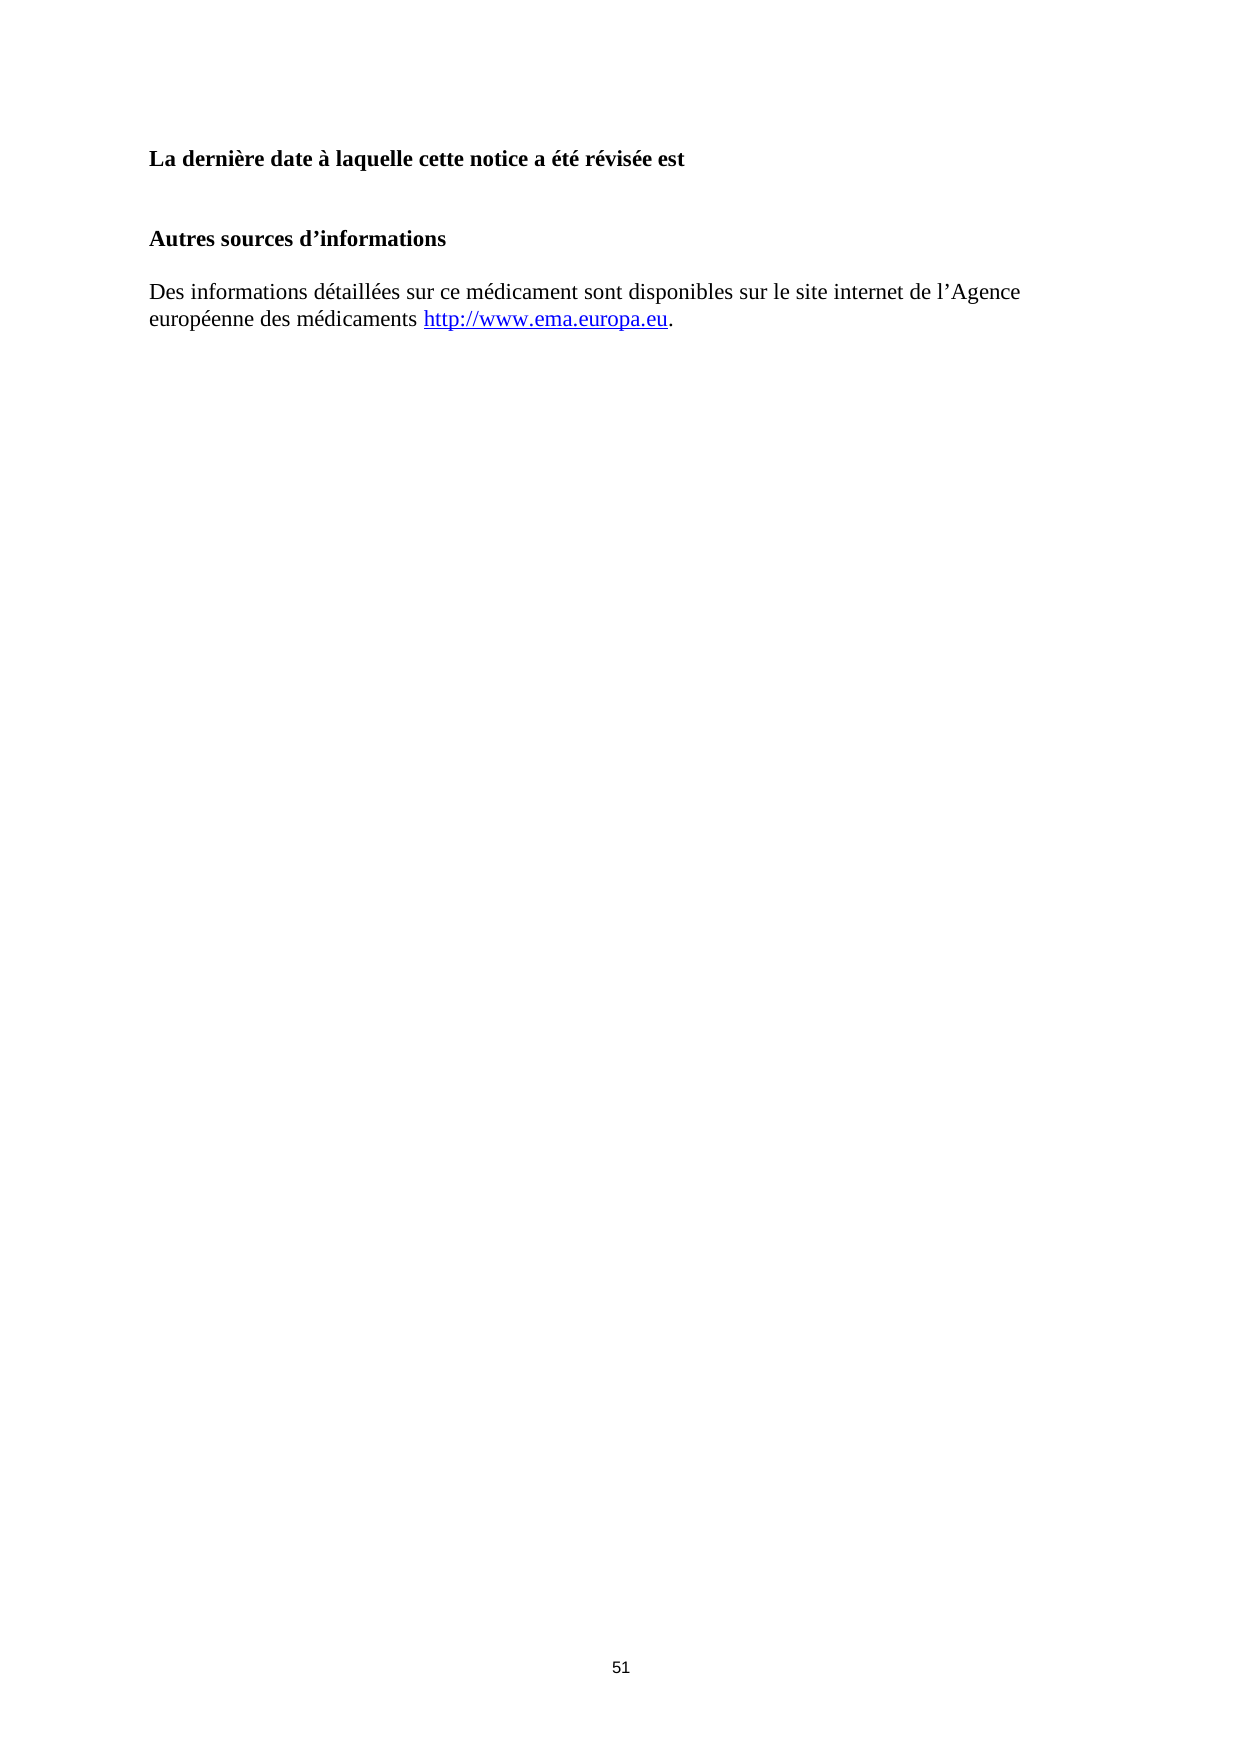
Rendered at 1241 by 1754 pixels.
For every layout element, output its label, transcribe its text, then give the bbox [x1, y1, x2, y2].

list Autres sources d’informations [149, 225, 1093, 251]
list Des informations détaillées sur ce médicament sont disponibles sur le site internet de l’Agence européenne des médicaments http://www.ema.europa.eu. [149, 278, 1093, 331]
text La dernière date à laquelle cette notice a été révisée est [149, 145, 1093, 172]
